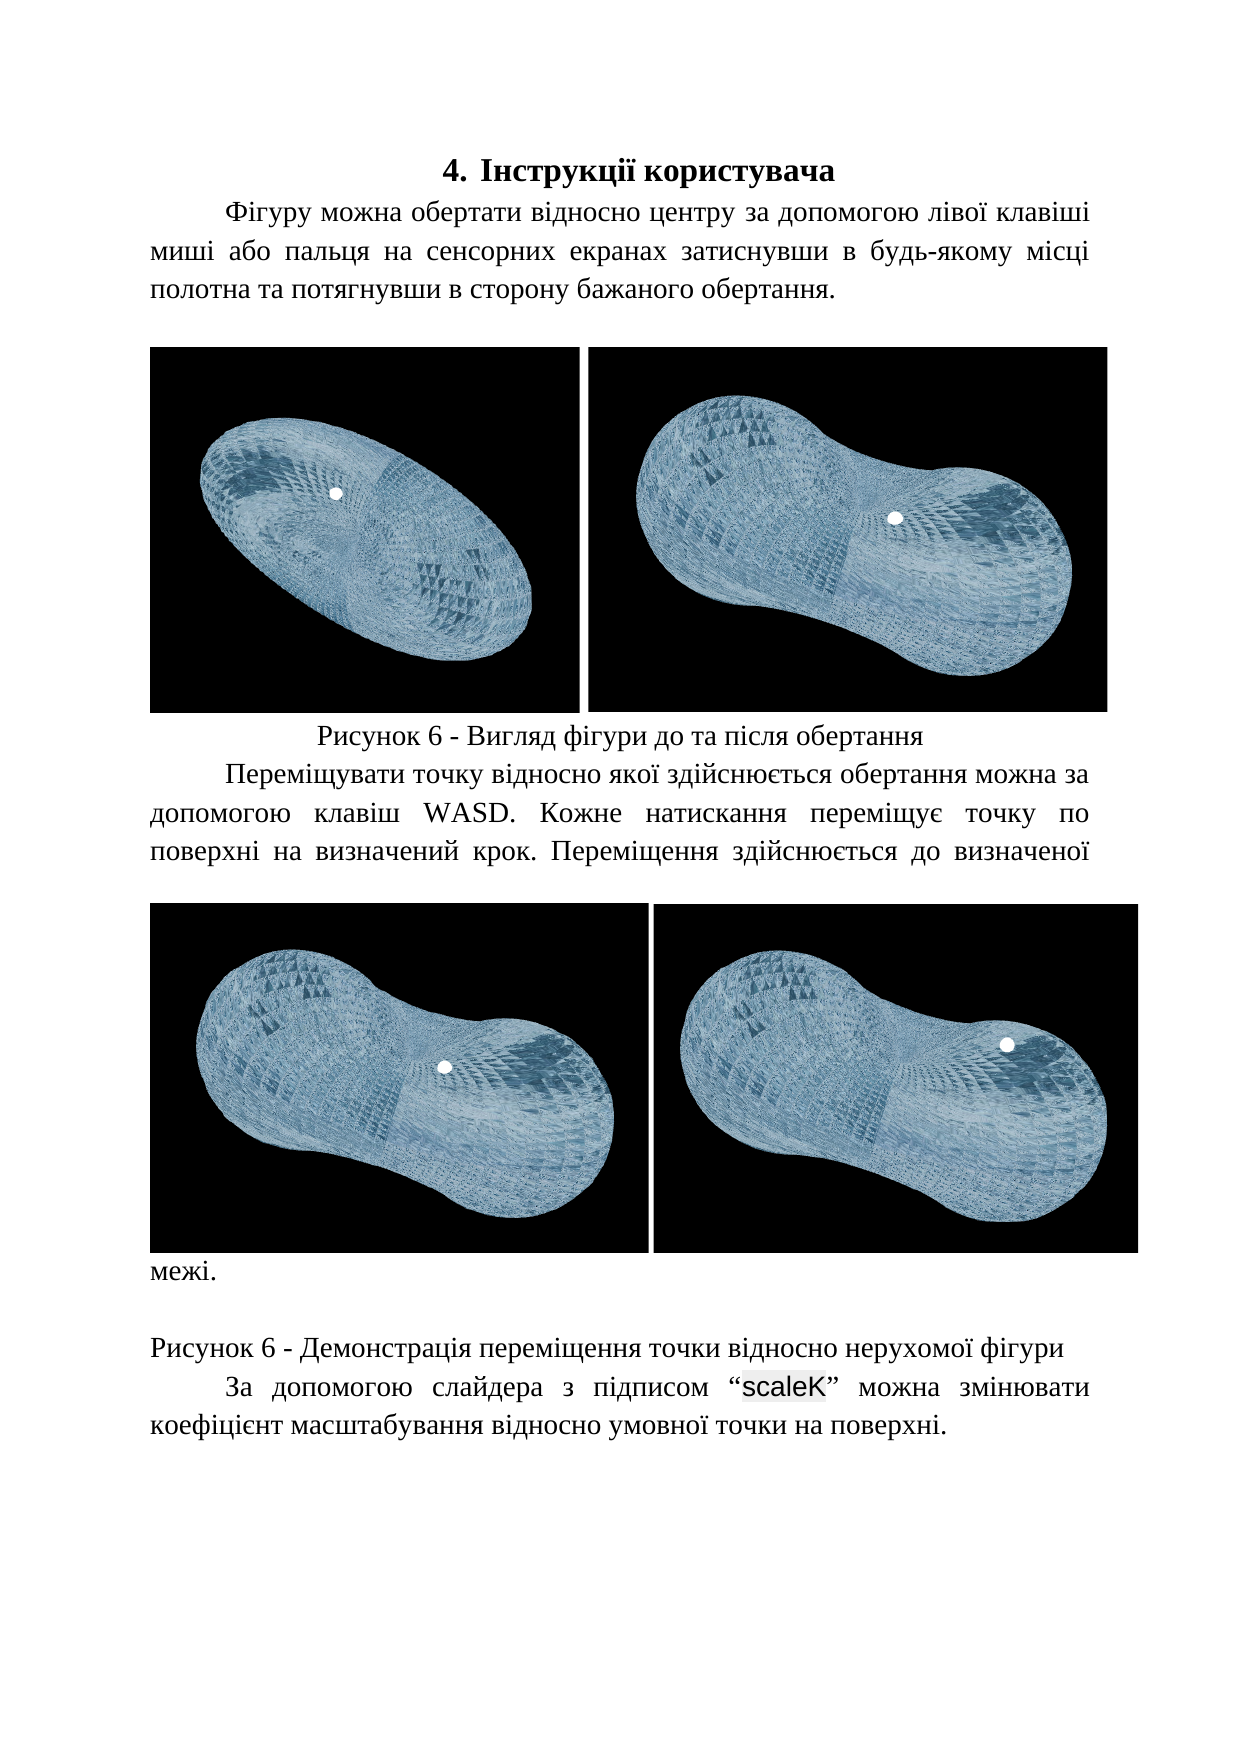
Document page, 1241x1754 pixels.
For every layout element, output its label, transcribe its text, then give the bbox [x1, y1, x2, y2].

picture [588, 347, 1108, 712]
list Інструкції користувача [187, 150, 1090, 188]
text Рисунок 6 - Демонстрація переміщення точки відносно нерухомої фігури [150, 1330, 1090, 1364]
picture [653, 904, 1139, 1253]
text За допомогою слайдера з підписом “scaleK” можна змінювати коефіцієнт масштабування відносно умовної точки на поверхні. [150, 1369, 1090, 1441]
picture [150, 347, 580, 713]
picture [150, 903, 649, 1253]
text Фігуру можна обертати відносно центру за допомогою лівої клавіші миші або пальця на сенсорних екранах затиснувши в будь-якому місці полотна та потягнувши в сторону бажаного обертання. [150, 194, 1090, 305]
